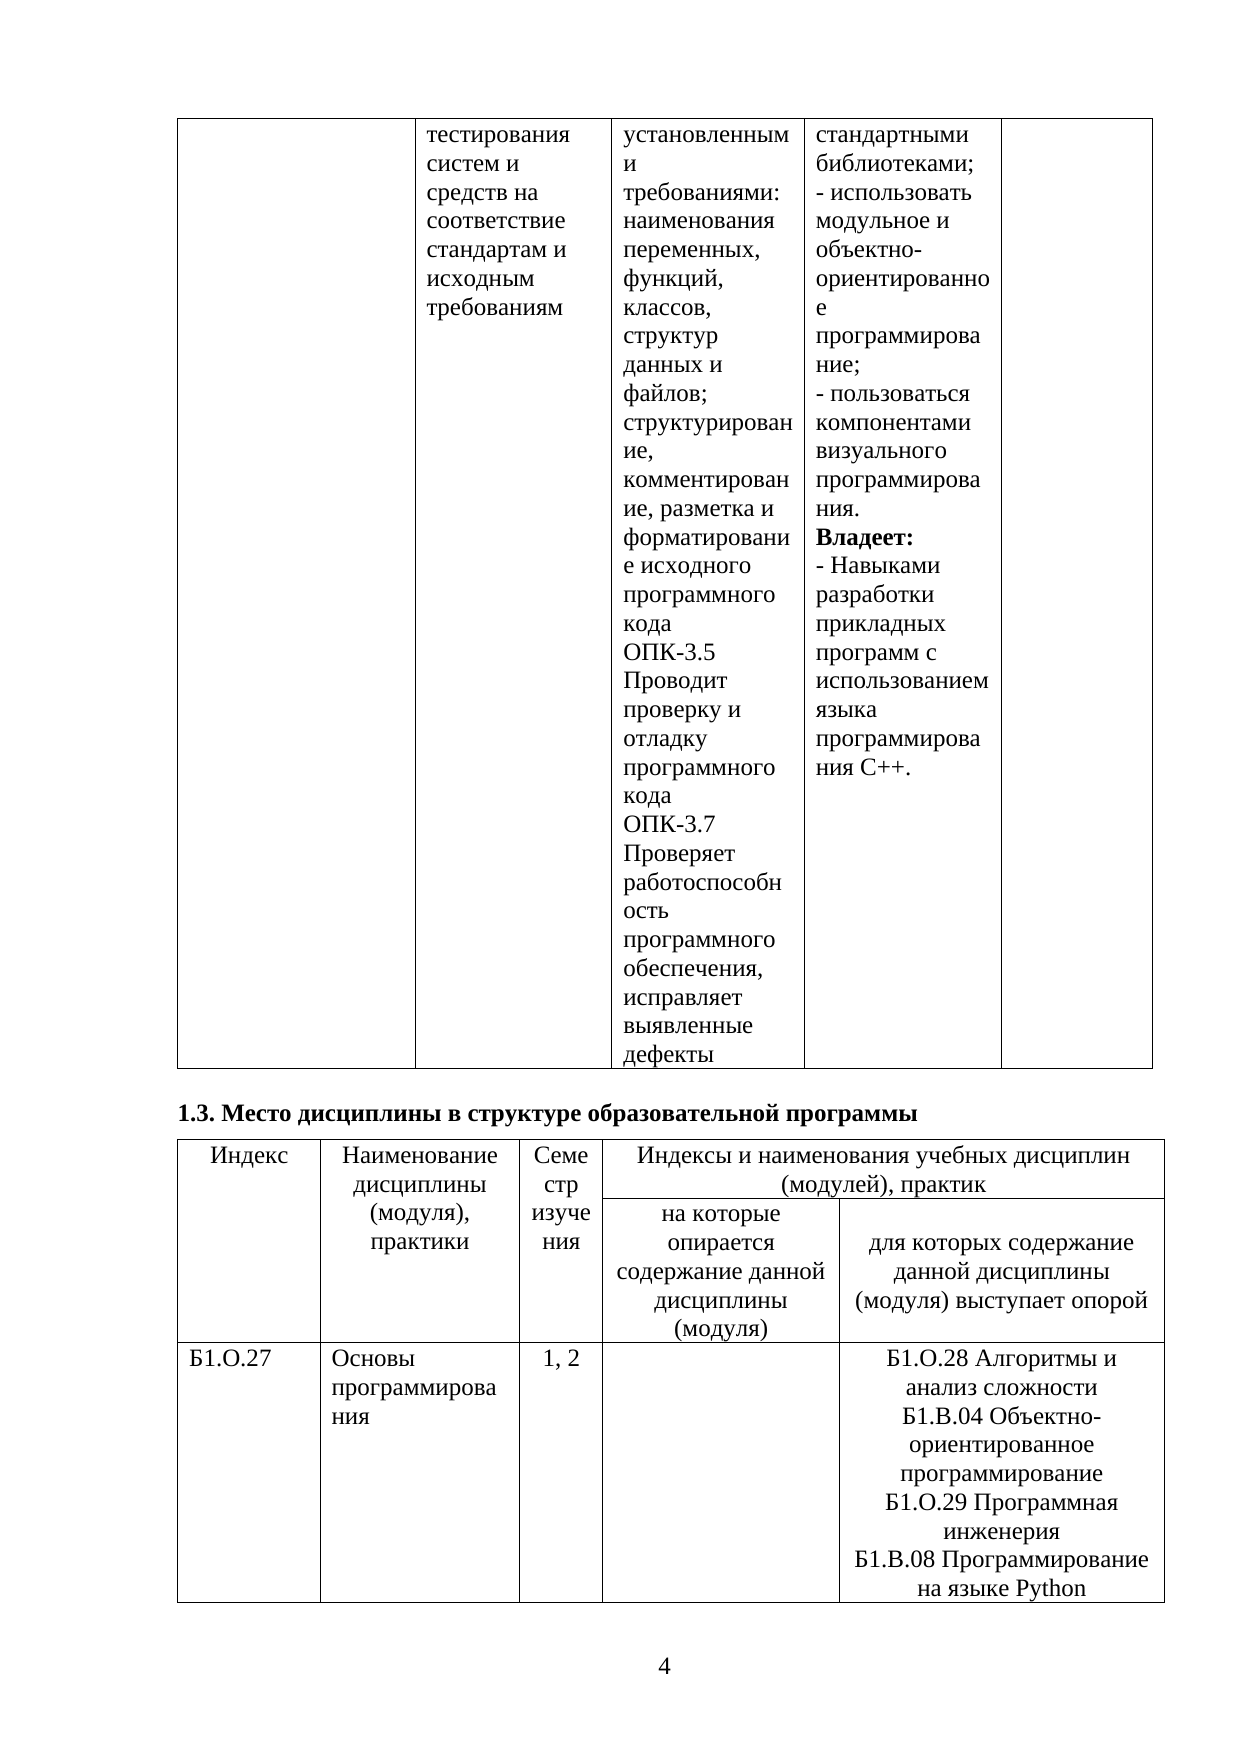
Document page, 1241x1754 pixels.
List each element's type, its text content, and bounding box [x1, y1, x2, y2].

table_cell Б1.О.27 [178, 1343, 320, 1602]
table_cell 1, 2 [520, 1343, 602, 1602]
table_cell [805, 119, 1001, 1068]
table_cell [612, 119, 804, 1068]
table_header Семестр изучения [520, 1140, 602, 1342]
table_header Индексы и наименования учебных дисциплин (модулей), практик [603, 1140, 1164, 1197]
table_cell для которых содержание данной дисциплины (модуля) выступает опорой [840, 1199, 1164, 1342]
table_cell [603, 1343, 839, 1602]
text 1.3. Место дисциплины в структуре образовательной программы [177, 1098, 1152, 1126]
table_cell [1002, 119, 1152, 1068]
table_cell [178, 119, 415, 1068]
table_header Наименование дисциплины (модуля), практики [321, 1140, 519, 1342]
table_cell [321, 1343, 519, 1602]
table_cell на которые опирается содержание данной дисциплины (модуля) [603, 1199, 839, 1342]
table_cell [416, 119, 611, 1068]
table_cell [840, 1343, 1164, 1602]
table_header Индекс [178, 1140, 320, 1342]
